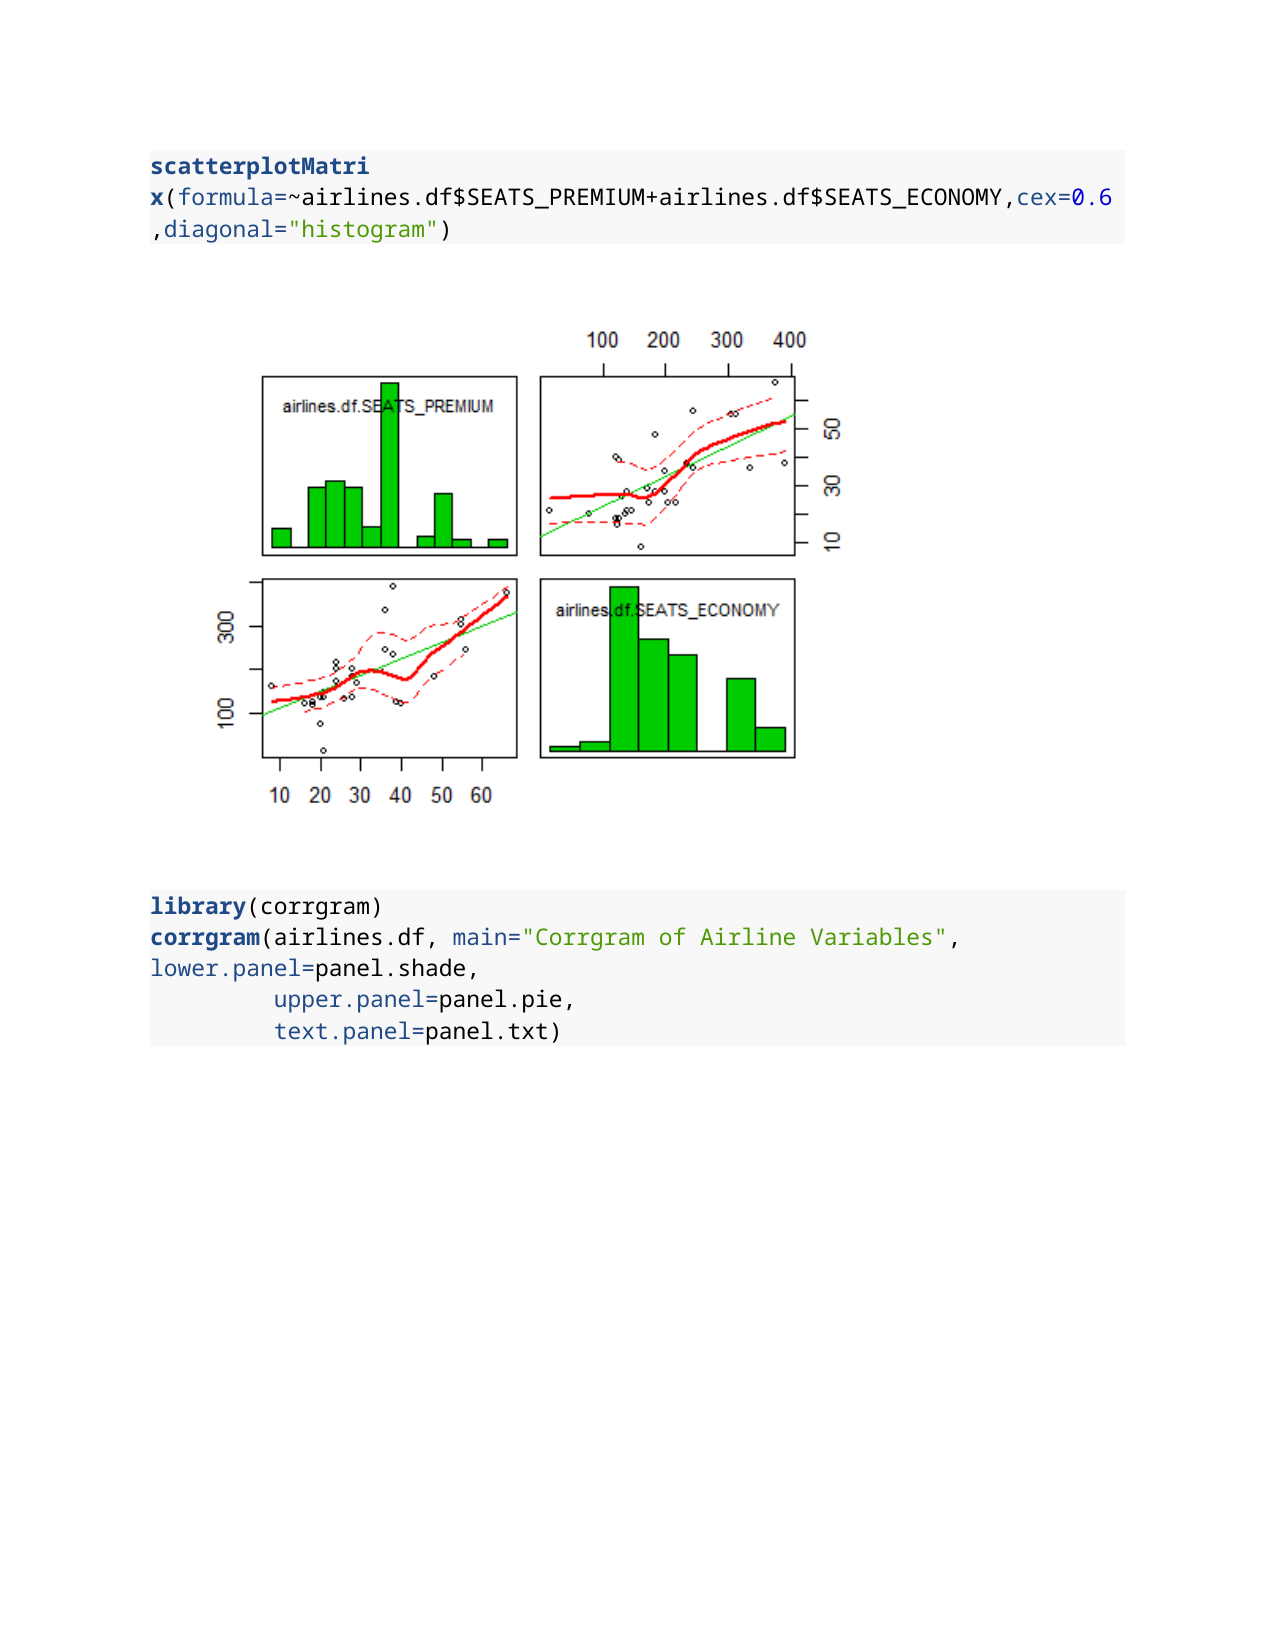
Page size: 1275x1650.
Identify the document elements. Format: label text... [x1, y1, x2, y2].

text scatterplotMatrix(formula=~airlines.df$SEATS_PREMIUM+airlines.df$SEATS_ECONOMY,cex=0.6,diagonal="histogram") [150, 150, 1125, 244]
picture [150, 264, 908, 871]
text library(corrgram) corrgram(airlines.df, main="Corrgram of Airline Variables", lower.panel=panel.shade, upper.panel=panel.pie, text.panel=panel.txt) [150, 890, 1125, 1046]
